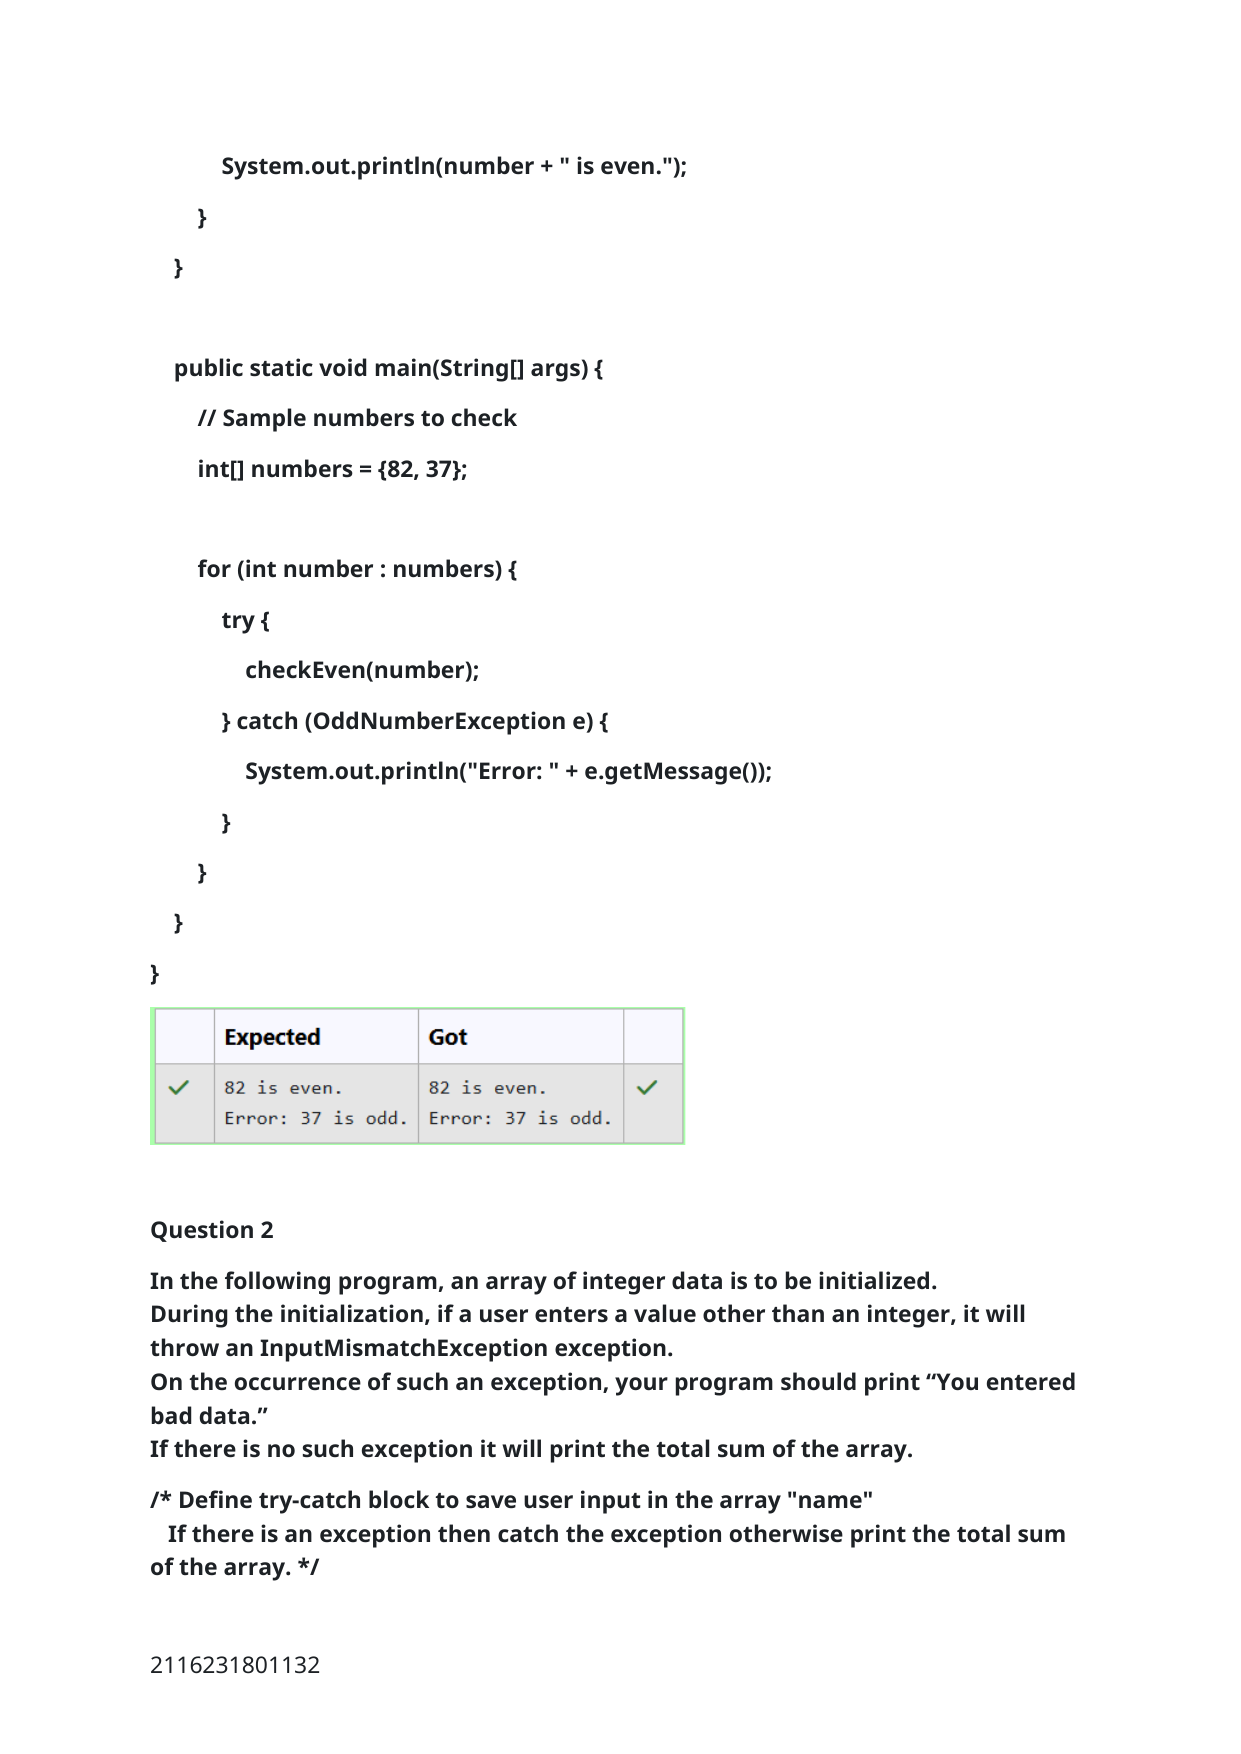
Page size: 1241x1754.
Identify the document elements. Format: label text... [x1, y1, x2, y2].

text // Sample numbers to check [150, 402, 1090, 433]
text } [150, 856, 1090, 887]
text } [150, 200, 1090, 232]
text Question 2 [150, 1214, 1090, 1245]
text /* Define try-catch block to save user input in the array "name" If there is an exception then catch the exception otherwise print the total sum of the array. */ [150, 1484, 1090, 1582]
text checkEven(number); [150, 654, 1090, 685]
picture [150, 1007, 686, 1145]
text System.out.println("Error: " + e.getMessage()); [150, 755, 1090, 786]
text } [150, 906, 1090, 937]
text int[] numbers = {82, 37}; [150, 452, 1090, 484]
text System.out.println(number + " is even."); [150, 150, 1090, 181]
text } [150, 805, 1090, 837]
text try { [150, 604, 1090, 635]
text } catch (OddNumberException e) { [150, 704, 1090, 736]
text } [150, 957, 1090, 988]
text In the following program, an array of integer data is to be initialized. During the initialization, if a user enters a value other than an integer, it will throw an InputMismatchException exception. On the occurrence of such an exception, your program should print “You entered bad data.” If there is no such exception it will print the total sum of the array. [150, 1264, 1090, 1464]
text } [150, 251, 1090, 282]
text for (int number : numbers) { [150, 553, 1090, 584]
text public static void main(String[] args) { [150, 352, 1090, 383]
